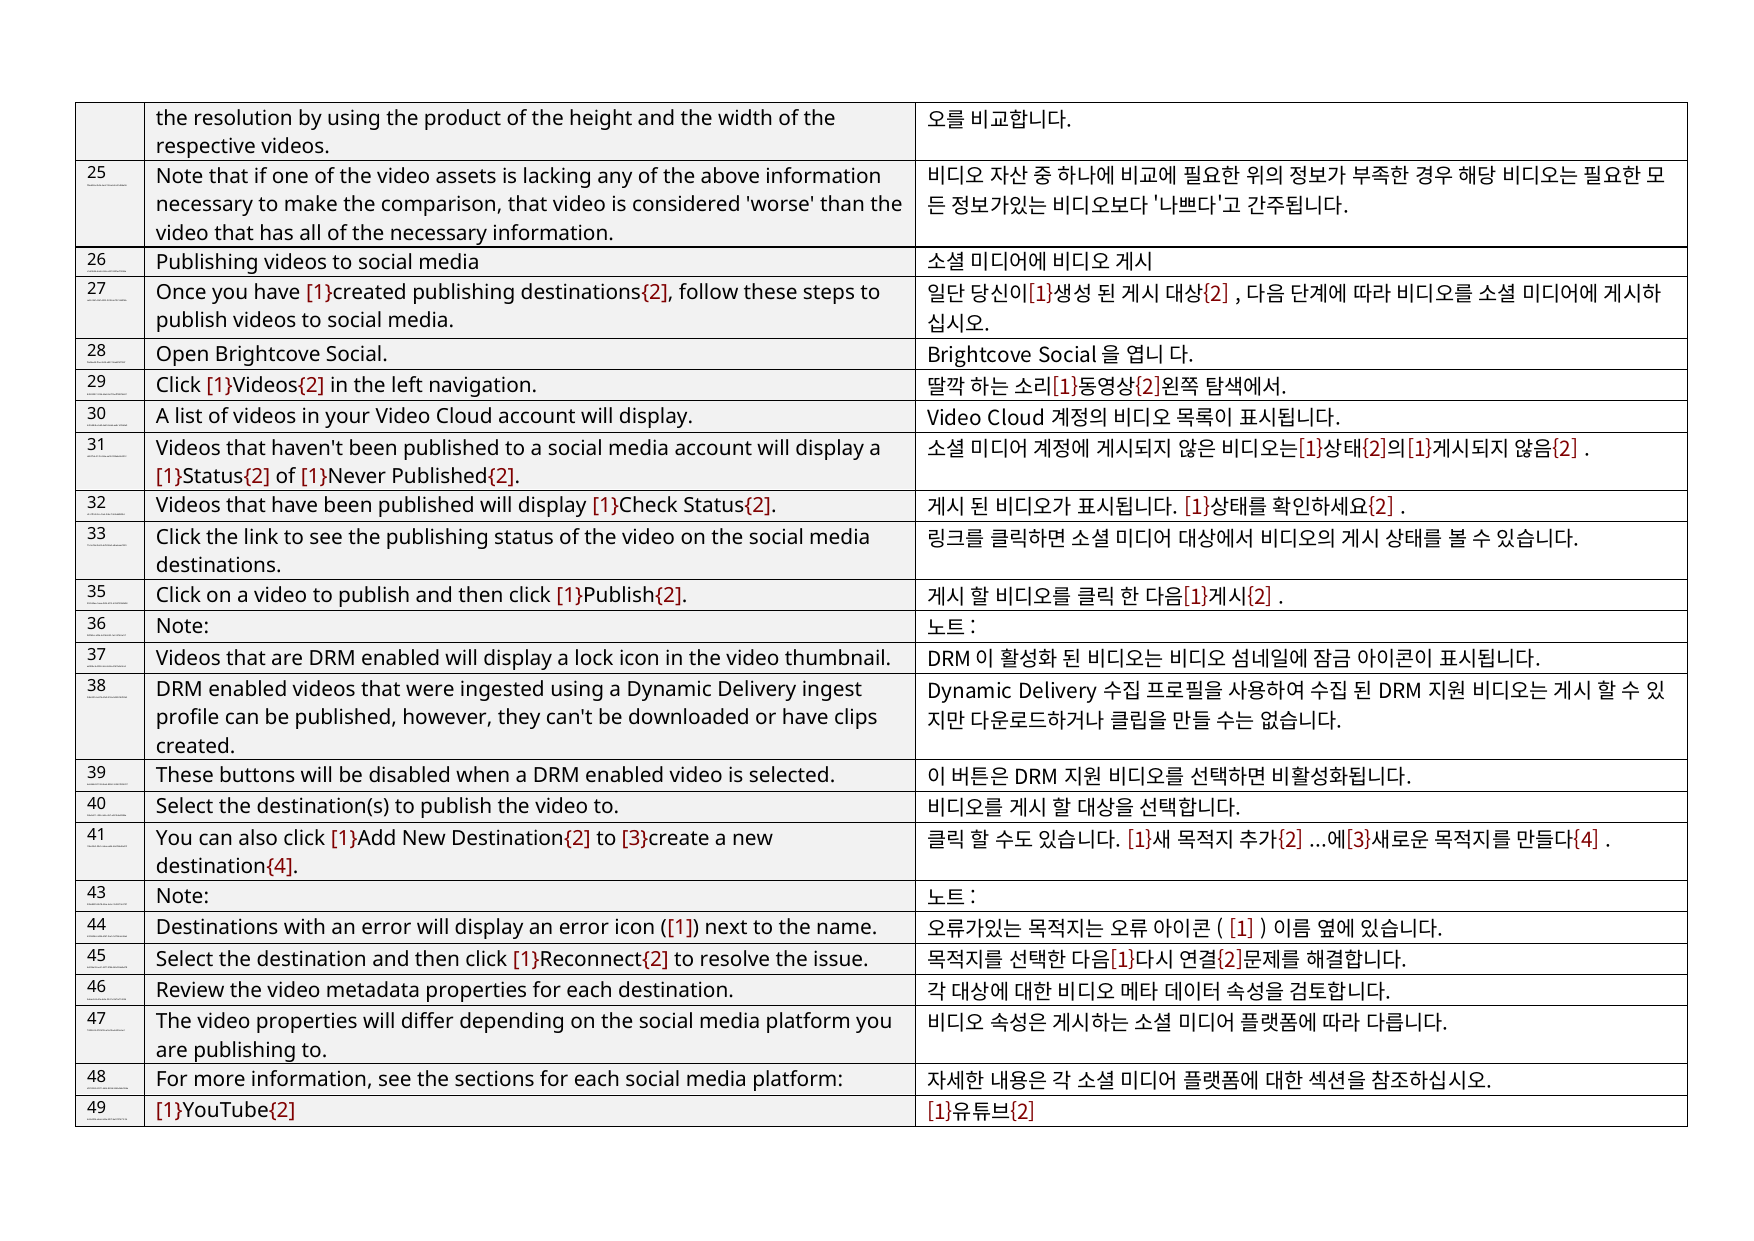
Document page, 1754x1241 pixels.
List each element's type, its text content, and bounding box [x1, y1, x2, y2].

table_cell Note: [145, 611, 915, 642]
table_cell 게시 할 비디오를 클릭 한 다음[1}게시{2] . [916, 580, 1687, 610]
table_cell 비디오 속성은 게시하는 소셜 미디어 플랫폼에 따라 다릅니다. [916, 1006, 1687, 1063]
table_cell 27 ca5b196f-456f-4025-9228-4e7921649fbb [76, 277, 144, 338]
table_cell 노트 : [916, 611, 1687, 642]
table_cell 38 94b6391d-e87b-4fe0-918a-0d92296f32b5 [76, 674, 144, 759]
table_cell Select the destination(s) to publish the video to. [145, 792, 915, 822]
table_cell The video properties will differ depending on the social media platform you are publishing to. [145, 1006, 915, 1063]
table_cell 이 버튼은 DRM 지원 비디오를 선택하면 비활성화됩니다. [916, 760, 1687, 791]
table_cell DRM enabled videos that were ingested using a Dynamic Delivery ingest profile can be published, however, they can't be downloaded or have clips created. [145, 674, 915, 759]
table_cell Note: [145, 881, 915, 911]
table_cell Select the destination and then click [1}Reconnect{2] to resolve the issue. [145, 944, 915, 974]
table_cell A list of videos in your Video Cloud account will display. [145, 401, 915, 432]
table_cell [76, 103, 144, 160]
table_cell 비디오를 게시 할 대상을 선택합니다. [916, 792, 1687, 822]
table_cell 25 ff6ed58a-454b-4ea7-90ce-b5cc5548de06 [76, 161, 144, 246]
table_cell 47 f1302624-0f3f-4f26-a9af-0adc405a2ec1 [76, 1006, 144, 1063]
table_cell 41 106cd9c2-99c5-44ee-aa96-46d76bd0e25f [76, 823, 144, 880]
table_cell 딸깍 하는 소리[1}동영상{2]왼쪽 탐색에서. [916, 370, 1687, 400]
table_cell 일단 당신이[1}생성 된 게시 대상{2] , 다음 단계에 따라 비디오를 소셜 미디어에 게시하십시오. [916, 277, 1687, 338]
table_cell 게시 된 비디오가 표시됩니다. [1}상태를 확인하세요{2] . [916, 491, 1687, 521]
table_cell Videos that are DRM enabled will display a lock icon in the video thumbnail. [145, 643, 915, 673]
table_cell Videos that haven't been published to a social media account will display a [1}Status{2] of [1}Never Published{2]. [145, 433, 915, 489]
table_cell 33 71c3e74d-0a02-4ef9-98a2-a8aebaacf559 [76, 522, 144, 579]
table_cell 노트 : [916, 881, 1687, 911]
table_cell These buttons will be disabled when a DRM enabled video is selected. [145, 760, 915, 791]
table_cell 자세한 내용은 각 소셜 미디어 플랫폼에 대한 섹션을 참조하십시오. [916, 1064, 1687, 1094]
table_cell [1}유튜브{2] [916, 1096, 1687, 1126]
table_cell Review the video metadata properties for each destination. [145, 975, 915, 1005]
table_cell 클릭 할 수도 있습니다. [1}새 목적지 추가{2] ...에[3}새로운 목적지를 만들다{4] . [916, 823, 1687, 880]
table_cell Click the link to see the publishing status of the video on the social media destinations. [145, 522, 915, 579]
table_cell Once you have [1}created publishing destinations{2], follow these steps to publish videos to social media. [145, 277, 915, 338]
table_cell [145, 103, 915, 160]
table_cell Brightcove Social을 엽니 다. [916, 339, 1687, 369]
table_cell [1}YouTube{2] [145, 1096, 915, 1126]
table_cell Click [1}Videos{2] in the left navigation. [145, 370, 915, 400]
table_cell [916, 103, 1687, 160]
table_cell Click on a video to publish and then click [1}Publish{2]. [145, 580, 915, 610]
table_cell 소셜 미디어에 비디오 게시 [916, 248, 1687, 276]
table_cell 비디오 자산 중 하나에 비교에 필요한 위의 정보가 부족한 경우 해당 비디오는 필요한 모든 정보가있는 비디오보다 '나쁘다'고 간주됩니다. [916, 161, 1687, 246]
table_cell For more information, see the sections for each social media platform: [145, 1064, 915, 1094]
table_cell Video Cloud 계정의 비디오 목록이 표시됩니다. [916, 401, 1687, 432]
table_cell Dynamic Delivery 수집 프로필을 사용하여 수집 된 DRM 지원 비디오는 게시 할 수 있지만 다운로드하거나 클립을 만들 수는 없습니다. [916, 674, 1687, 759]
table_cell Publishing videos to social media [145, 248, 915, 276]
table_cell Videos that have been published will display [1}Check Status{2]. [145, 491, 915, 521]
table_cell Destinations with an error will display an error icon ([1]) next to the name. [145, 912, 915, 943]
table_cell 목적지를 선택한 다음[1}다시 연결{2]문제를 해결합니다. [916, 944, 1687, 974]
table_cell 각 대상에 대한 비디오 메타 데이터 속성을 검토합니다. [916, 975, 1687, 1005]
table_cell 31 c632ffcb-3125-436e-aa93-099abc6b5012 [76, 433, 144, 489]
table_cell You can also click [1}Add New Destination{2] to [3}create a new destination{4]. [145, 823, 915, 880]
table_cell Note that if one of the video assets is lacking any of the above information necessary to make the comparison, that video is considered 'worse' than the video that has all of the necessary information. [145, 161, 915, 246]
table_cell Open Brightcove Social. [145, 339, 915, 369]
table_cell 오류가있는 목적지는 오류 아이콘 ( [1] ) 이름 옆에 있습니다. [916, 912, 1687, 943]
table_cell 링크를 클릭하면 소셜 미디어 대상에서 비디오의 게시 상태를 볼 수 있습니다. [916, 522, 1687, 579]
table_cell DRM이 활성화 된 비디오는 비디오 섬네일에 잠금 아이콘이 표시됩니다. [916, 643, 1687, 673]
table_cell 소셜 미디어 계정에 게시되지 않은 비디오는[1}상태{2]의[1}게시되지 않음{2] . [916, 433, 1687, 489]
